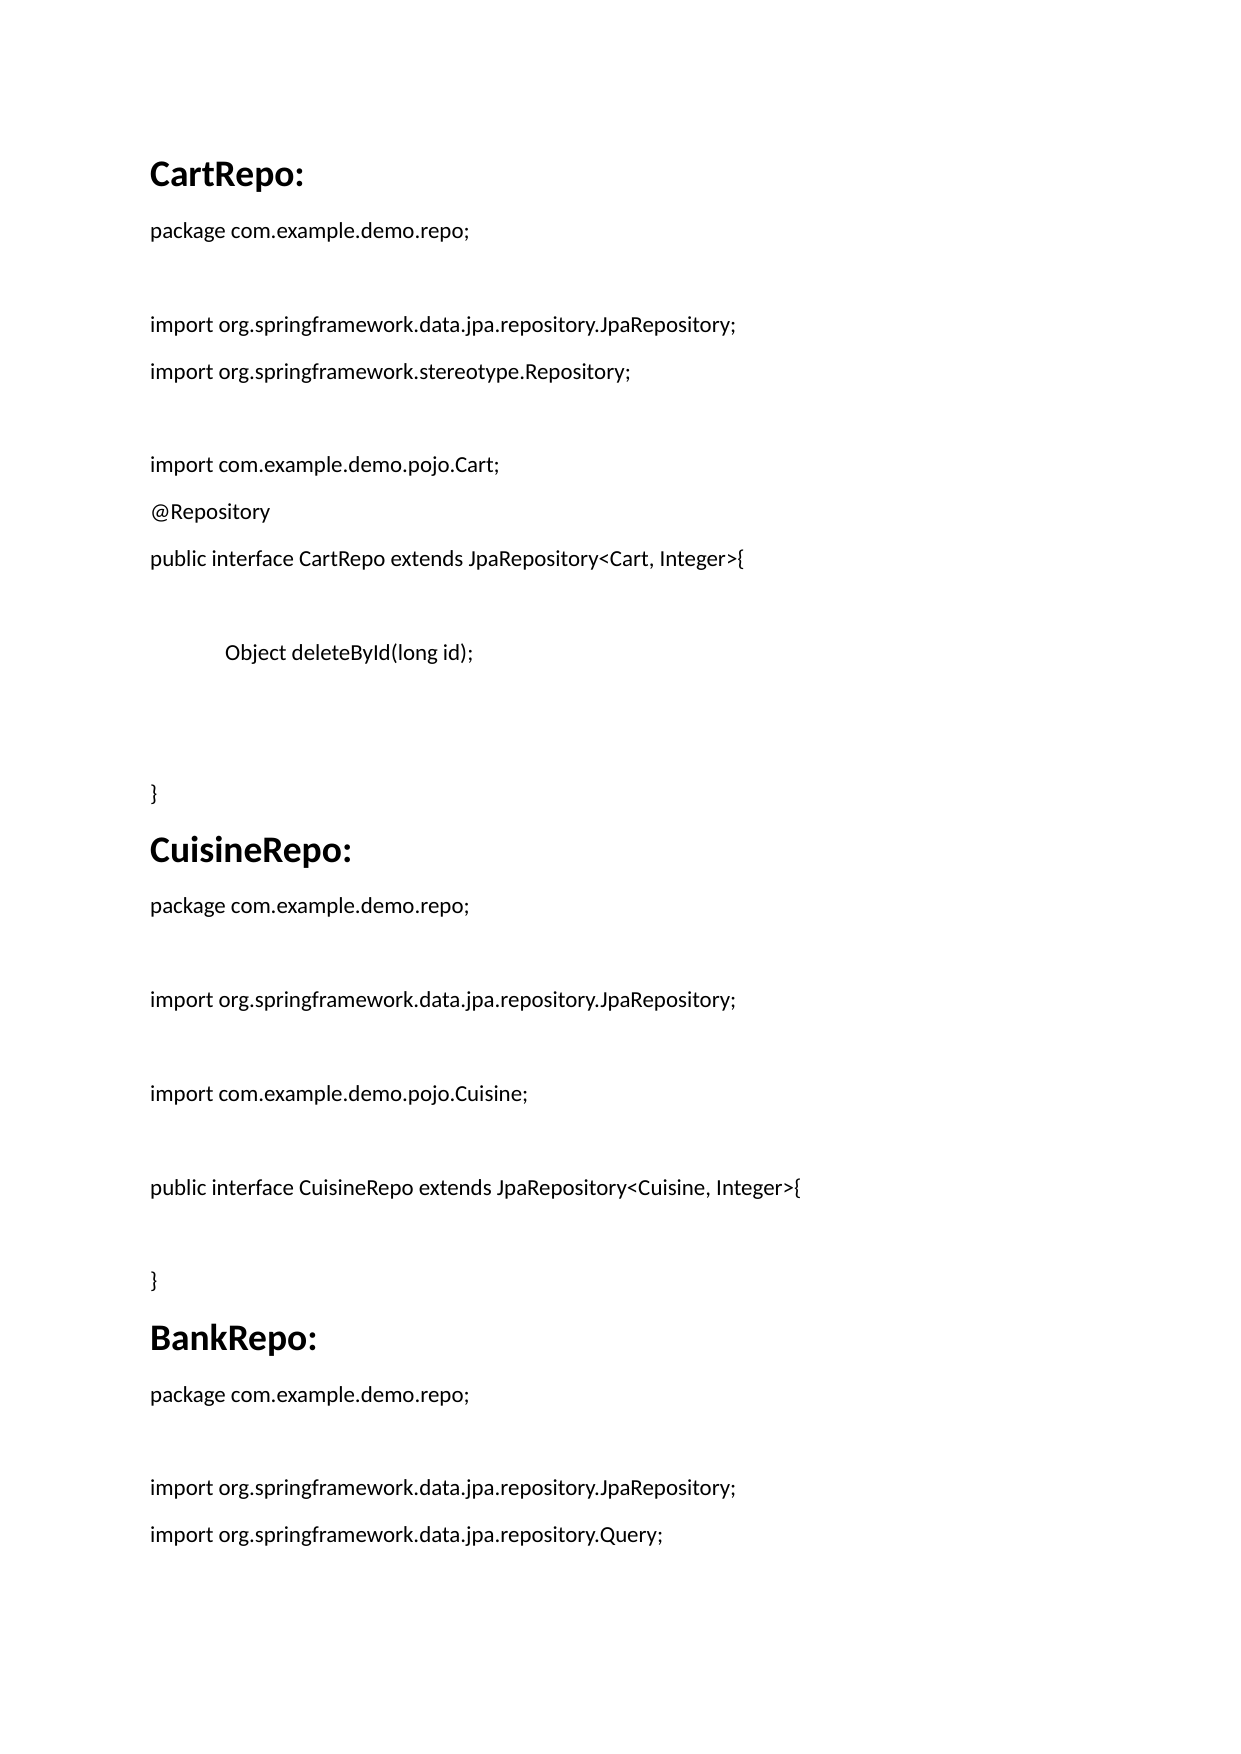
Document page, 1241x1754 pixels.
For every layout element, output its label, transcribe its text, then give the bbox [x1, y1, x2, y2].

text public interface CuisineRepo extends JpaRepository<Cuisine, Integer>{ [150, 1173, 1090, 1201]
text CartRepo: [150, 150, 1090, 196]
text CuisineRepo: [150, 826, 1090, 871]
text import org.springframework.data.jpa.repository.JpaRepository; [150, 310, 1090, 338]
text import com.example.demo.pojo.Cuisine; [150, 1079, 1090, 1107]
text public interface CartRepo extends JpaRepository<Cart, Integer>{ [150, 544, 1090, 572]
text BankRepo: [150, 1313, 1090, 1359]
text } [150, 779, 1090, 807]
text } [150, 1267, 1090, 1295]
text import org.springframework.data.jpa.repository.JpaRepository; [150, 1473, 1090, 1501]
text package com.example.demo.repo; [150, 216, 1090, 244]
text import org.springframework.data.jpa.repository.JpaRepository; [150, 985, 1090, 1013]
text @Repository [150, 497, 1090, 525]
text Object deleteById(long id); [150, 638, 1090, 666]
text import org.springframework.data.jpa.repository.Query; [150, 1520, 1090, 1548]
text package com.example.demo.repo; [150, 1380, 1090, 1408]
text package com.example.demo.repo; [150, 892, 1090, 920]
text import com.example.demo.pojo.Cart; [150, 451, 1090, 478]
text import org.springframework.stereotype.Repository; [150, 357, 1090, 385]
